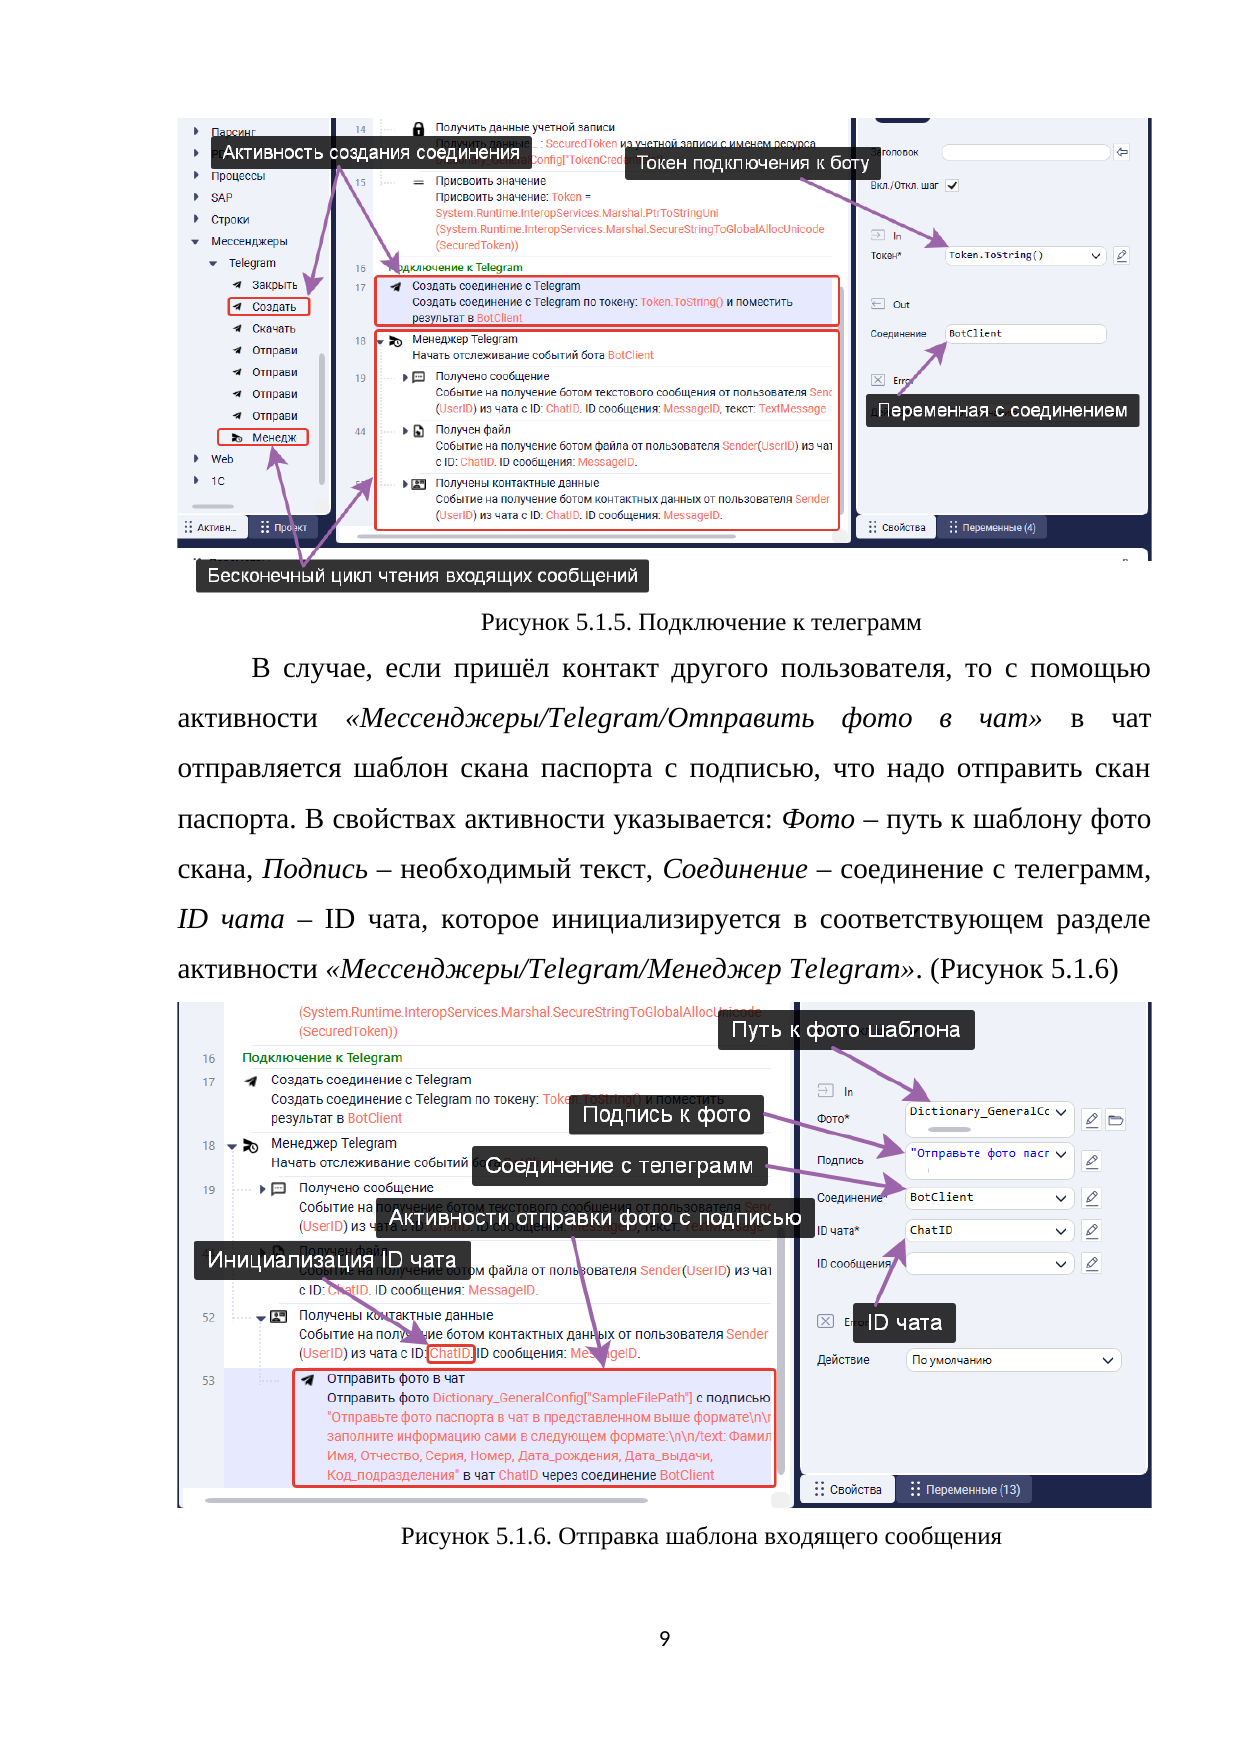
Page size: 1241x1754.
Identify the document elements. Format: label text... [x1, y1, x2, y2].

picture [177, 118, 1152, 593]
text В случае, если пришёл контакт другого пользователя, то с помощью активности «Мессенджеры/Telegram/Отправить фото в чат» в чат отправляется шаблон скана паспорта с подписью, что надо отправить скан паспорта. В свойствах активности указывается: Фото – путь к шаблону фото скана, Подпись – необходимый текст, Соединение – соединение с телеграмм, ID чата – ID чата, которое инициализируется в соответствующем разделе активности «Мессенджеры/Telegram/Менеджер Telegram». (Рисунок 5.1.6) [177, 650, 1152, 985]
text Рисунок 5.1.6. Отправка шаблона входящего сообщения [177, 1521, 1152, 1550]
text Рисунок 5.1.5. Подключение к телеграмм [177, 607, 1152, 635]
picture [177, 1002, 1152, 1508]
